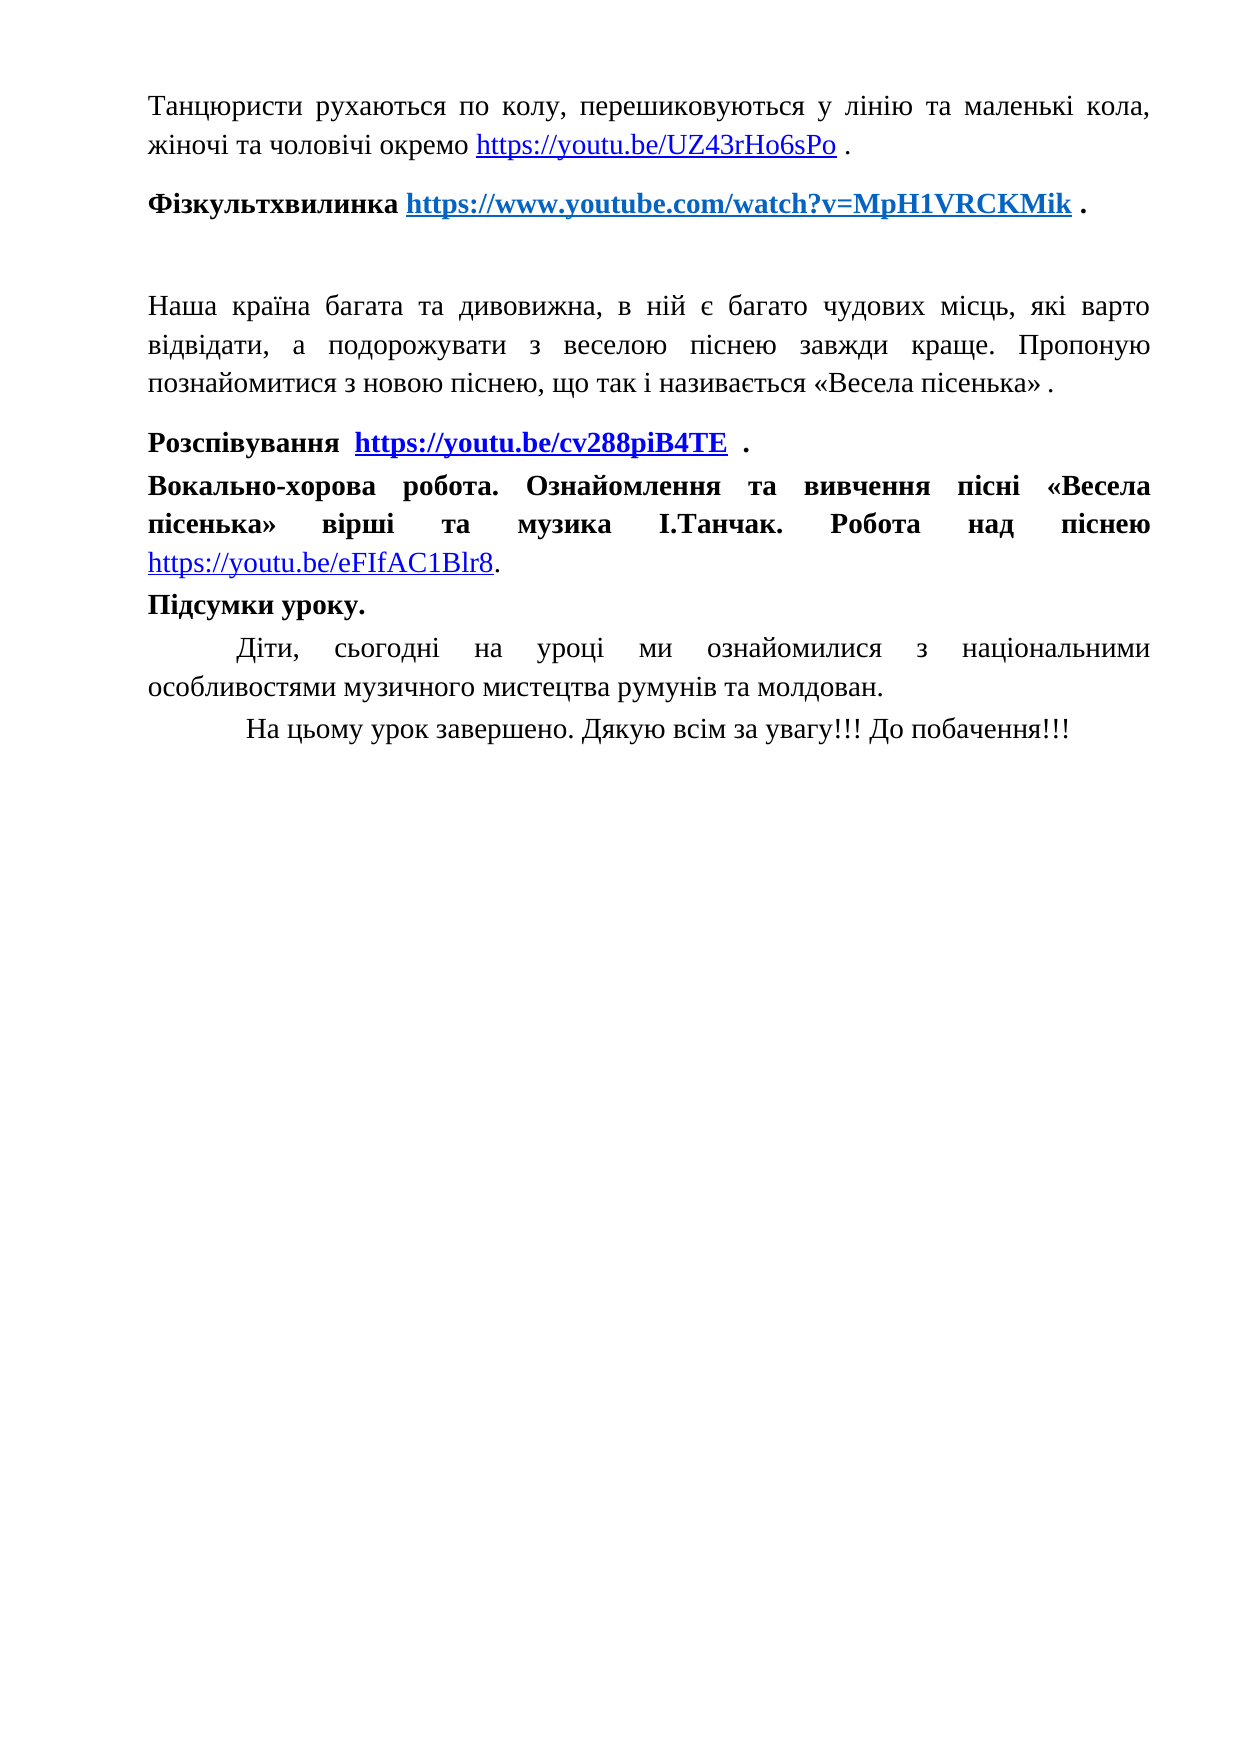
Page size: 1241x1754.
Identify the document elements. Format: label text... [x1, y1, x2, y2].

text Розспівування https://youtu.be/cv288piB4TE . [148, 425, 1152, 458]
text Підсумки уроку. [148, 587, 1152, 621]
text Фізкультхвилинка https://www.youtube.com/watch?v=MpH1VRCKMik . [148, 186, 1152, 220]
text Діти, сьогодні на уроці ми ознайомилися з національними особливостями музичного мистецтва румунів та молдован. [148, 630, 1152, 702]
text На цьому урок завершено. Дякую всім за увагу!!! До побачення!!! [148, 711, 1152, 745]
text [148, 88, 1152, 161]
text Вокально-хорова робота. Ознайомлення та вивчення пісні «Весела пісенька» вірші та музика І.Танчак. Робота над піснею https://youtu.be/eFIfAC1Blr8. [148, 468, 1152, 578]
text Наша країна багата та дивовижна, в ній є багато чудових місць, які варто відвідати, а подорожувати з веселою піснею завжди краще. Пропоную познайомитися з новою піснею, що так і називається «Весела пісенька» . [148, 288, 1152, 399]
